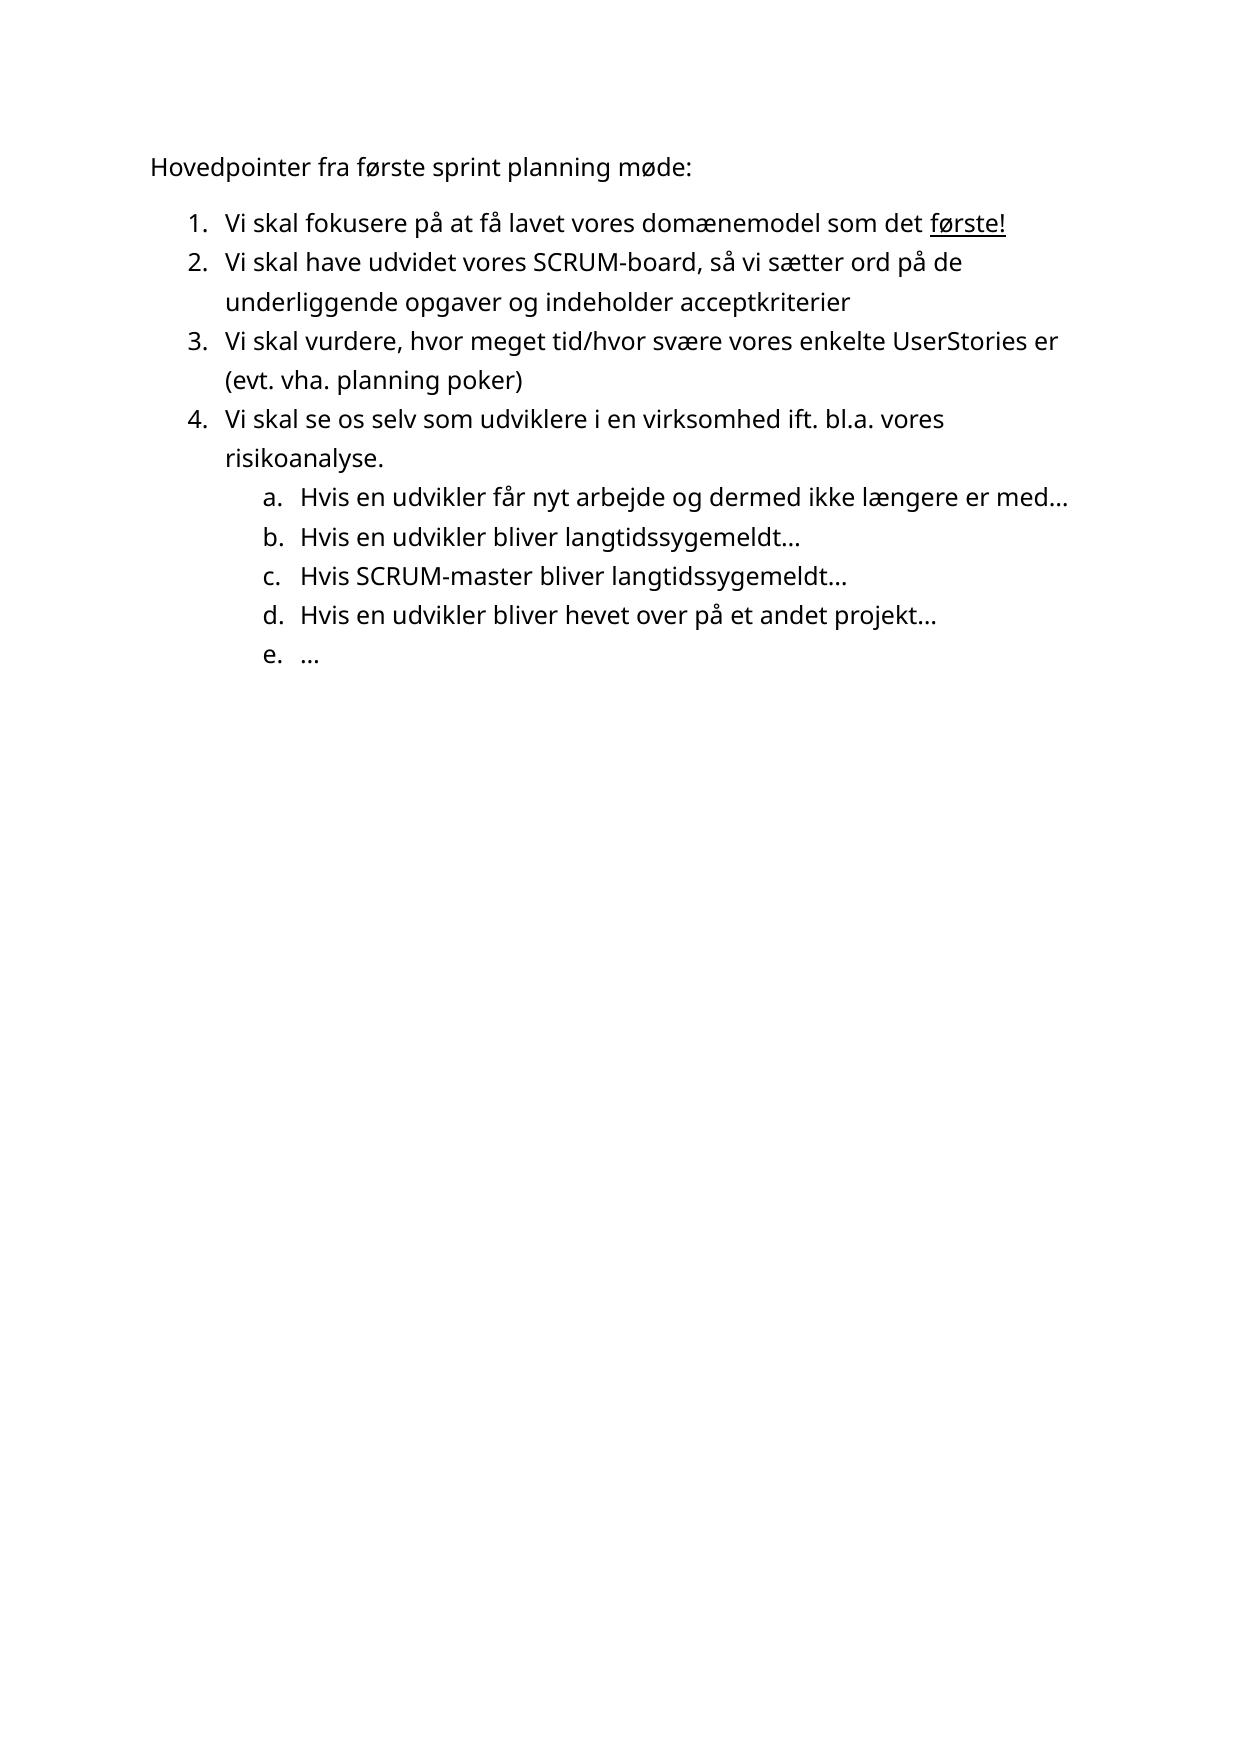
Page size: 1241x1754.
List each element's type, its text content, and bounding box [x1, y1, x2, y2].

text Hovedpointer fra første sprint planning møde: [150, 150, 1090, 184]
list Hvis en udvikler får nyt arbejde og dermed ikke længere er med… [262, 480, 1090, 514]
list Vi skal se os selv som udviklere i en virksomhed ift. bl.a. vores risikoanalyse. [187, 402, 1090, 475]
list Vi skal have udvidet vores SCRUM-board, så vi sætter ord på de underliggende opgaver og indeholder acceptkriterier [187, 245, 1090, 318]
list Vi skal fokusere på at få lavet vores domænemodel som det første! [187, 206, 1090, 240]
list Hvis en udvikler bliver hevet over på et andet projekt… [262, 597, 1090, 632]
list … [262, 637, 1090, 671]
list Vi skal vurdere, hvor meget tid/hvor svære vores enkelte UserStories er (evt. vha. planning poker) [187, 323, 1090, 397]
list Hvis SCRUM-master bliver langtidssygemeldt… [262, 558, 1090, 592]
list Hvis en udvikler bliver langtidssygemeldt… [262, 519, 1090, 553]
